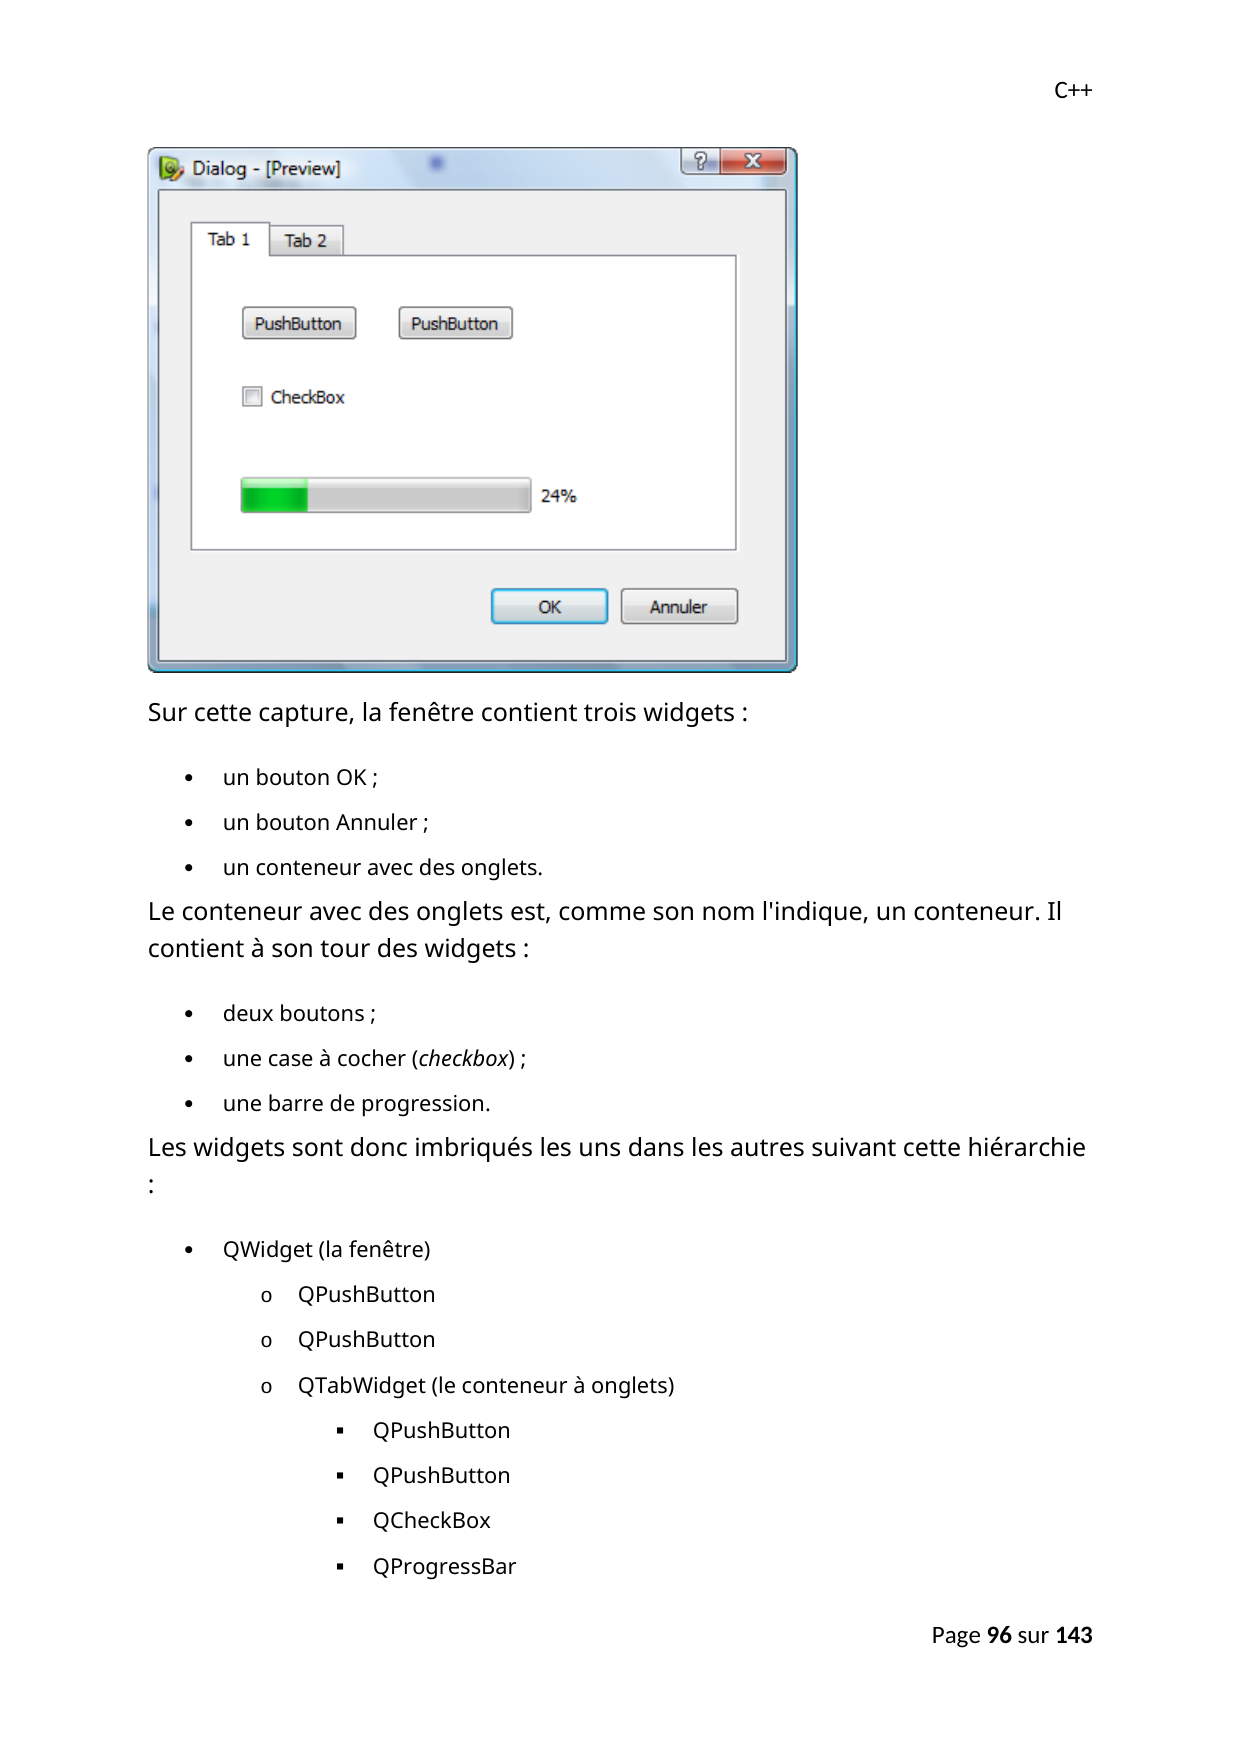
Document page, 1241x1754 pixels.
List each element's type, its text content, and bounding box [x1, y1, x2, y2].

text Le conteneur avec des onglets est, comme son nom l'indique, un conteneur. Il contient à son tour des widgets : [148, 890, 1093, 965]
list QProgressBar [335, 1543, 1093, 1581]
list un conteneur avec des onglets. [185, 845, 1093, 882]
list QPushButton [335, 1407, 1093, 1445]
list QTabWidget (le conteneur à onglets) [260, 1362, 1093, 1399]
list QPushButton [260, 1271, 1093, 1309]
list un bouton OK ; [185, 754, 1093, 792]
list QWidget (la fenêtre) [185, 1226, 1093, 1263]
list QCheckBox [335, 1498, 1093, 1535]
list une barre de progression. [185, 1081, 1093, 1118]
list deux boutons ; [185, 990, 1093, 1027]
list QPushButton [335, 1452, 1093, 1490]
text Sur cette capture, la fenêtre contient trois widgets : [148, 692, 1093, 729]
list une case à cocher (checkbox) ; [185, 1035, 1093, 1073]
list QPushButton [260, 1317, 1093, 1354]
list un bouton Annuler ; [185, 799, 1093, 837]
picture [147, 147, 798, 673]
text Les widgets sont donc imbriqués les uns dans les autres suivant cette hiérarchie : [148, 1126, 1093, 1201]
